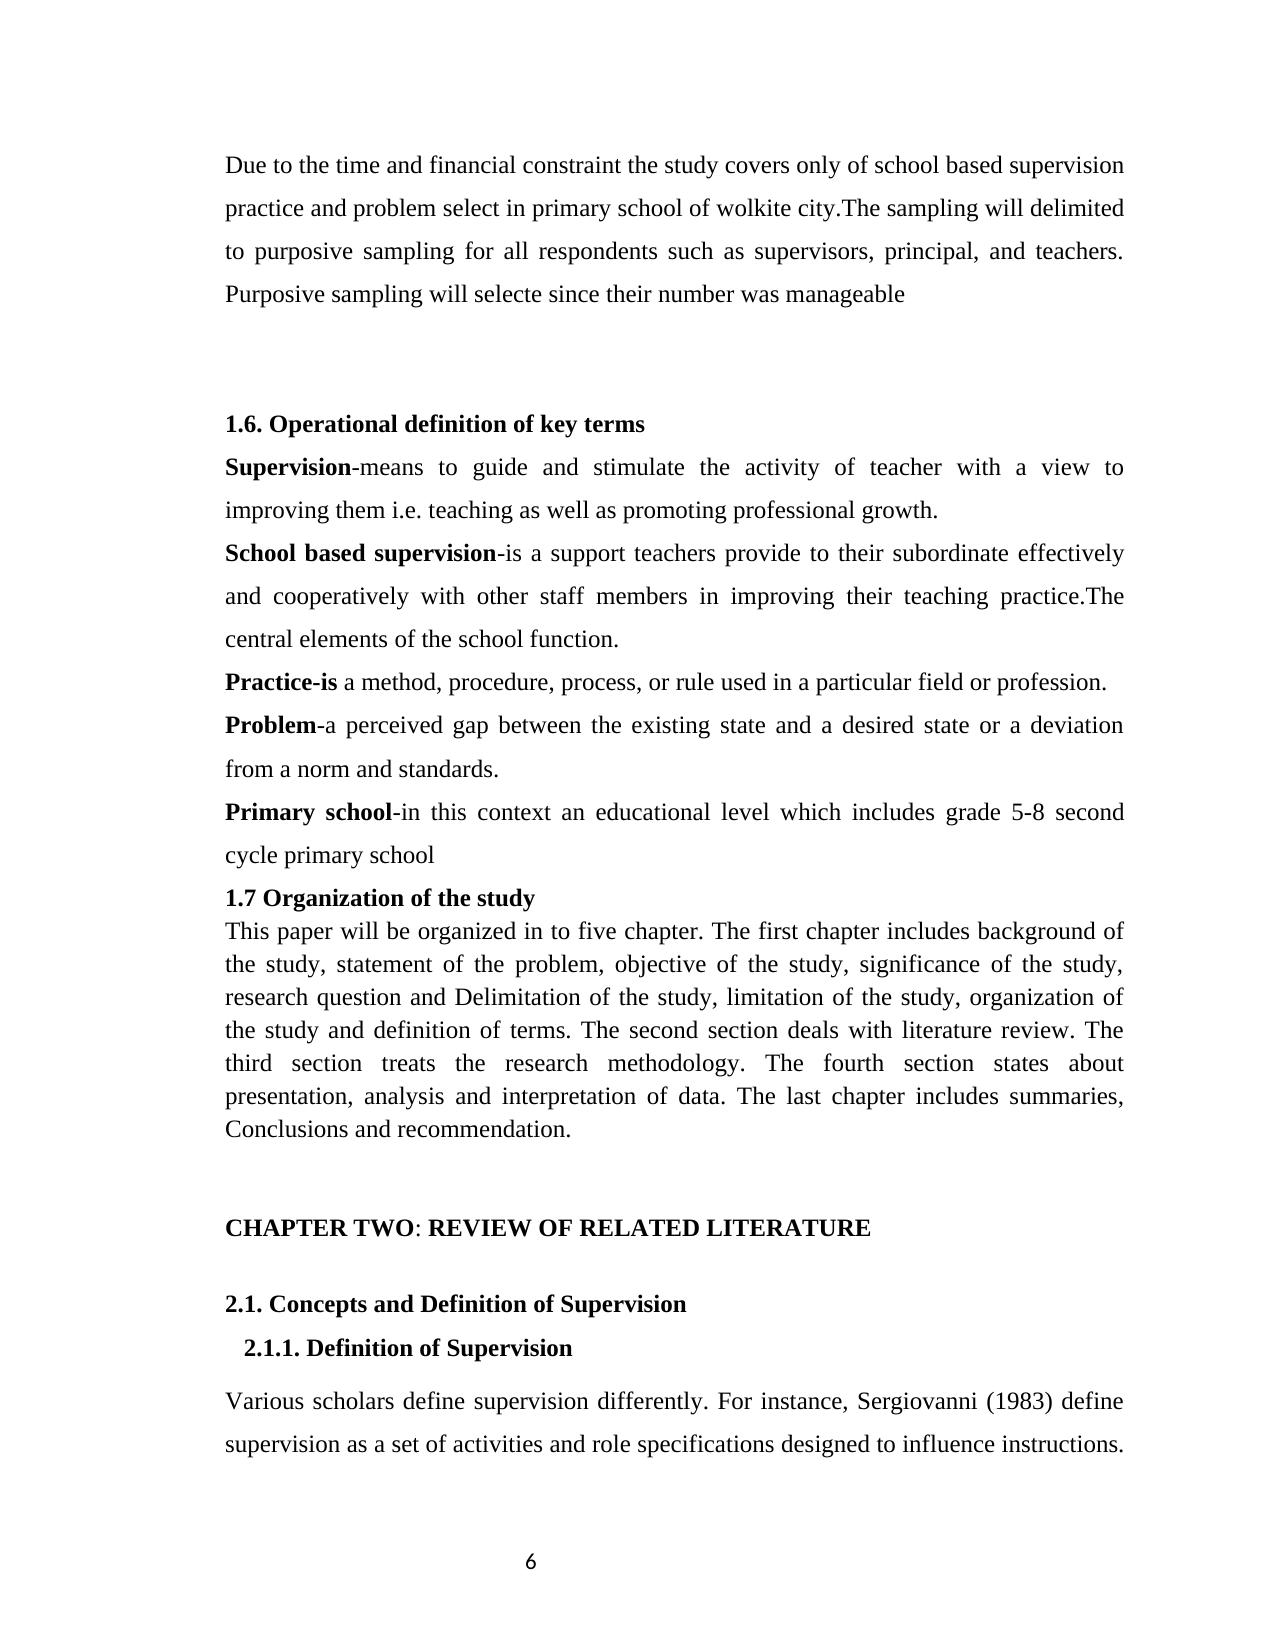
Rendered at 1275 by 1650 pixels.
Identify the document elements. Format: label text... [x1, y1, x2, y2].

text 1.7 Organization of the study [225, 883, 1125, 912]
text This paper will be organized in to five chapter. The first chapter includes background of the study, statement of the problem, objective of the study, significance of the study, research question and Delimitation of the study, limitation of the study, organization of the study and definition of terms. The second section deals with literature review. The third section treats the research methodology. The fourth section states about presentation, analysis and interpretation of data. The last chapter includes summaries, Conclusions and recommendation. [225, 916, 1125, 1143]
text Primary school-in this context an educational level which includes grade 5-8 second cycle primary school [225, 797, 1125, 869]
text Due to the time and financial constraint the study covers only of school based supervision practice and problem select in primary school of wolkite city.The sampling will delimited to purposive sampling for all respondents such as supervisors, principal, and teachers. Purposive sampling will selecte since their number was manageable [225, 150, 1125, 308]
text School based supervision-is a support teachers provide to their subordinate effectively and cooperatively with other staff members in improving their teaching practice.The central elements of the school function. [225, 538, 1125, 653]
text 2.1.1. Definition of Supervision [225, 1333, 1125, 1361]
text 1.6. Operational definition of key terms [225, 409, 1125, 437]
text Supervision-means to guide and stimulate the activity of teacher with a view to improving them i.e. teaching as well as promoting professional growth. [225, 452, 1125, 524]
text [225, 1386, 1125, 1458]
text Practice-is a method, procedure, process, or rule used in a particular field or profession. [225, 667, 1125, 696]
text CHAPTER TWO: REVIEW OF RELATED LITERATURE [225, 1213, 1125, 1242]
text Problem-a perceived gap between the existing state and a desired state or a deviation from a norm and standards. [225, 711, 1125, 782]
text 2.1. Concepts and Definition of Supervision [225, 1289, 1125, 1318]
